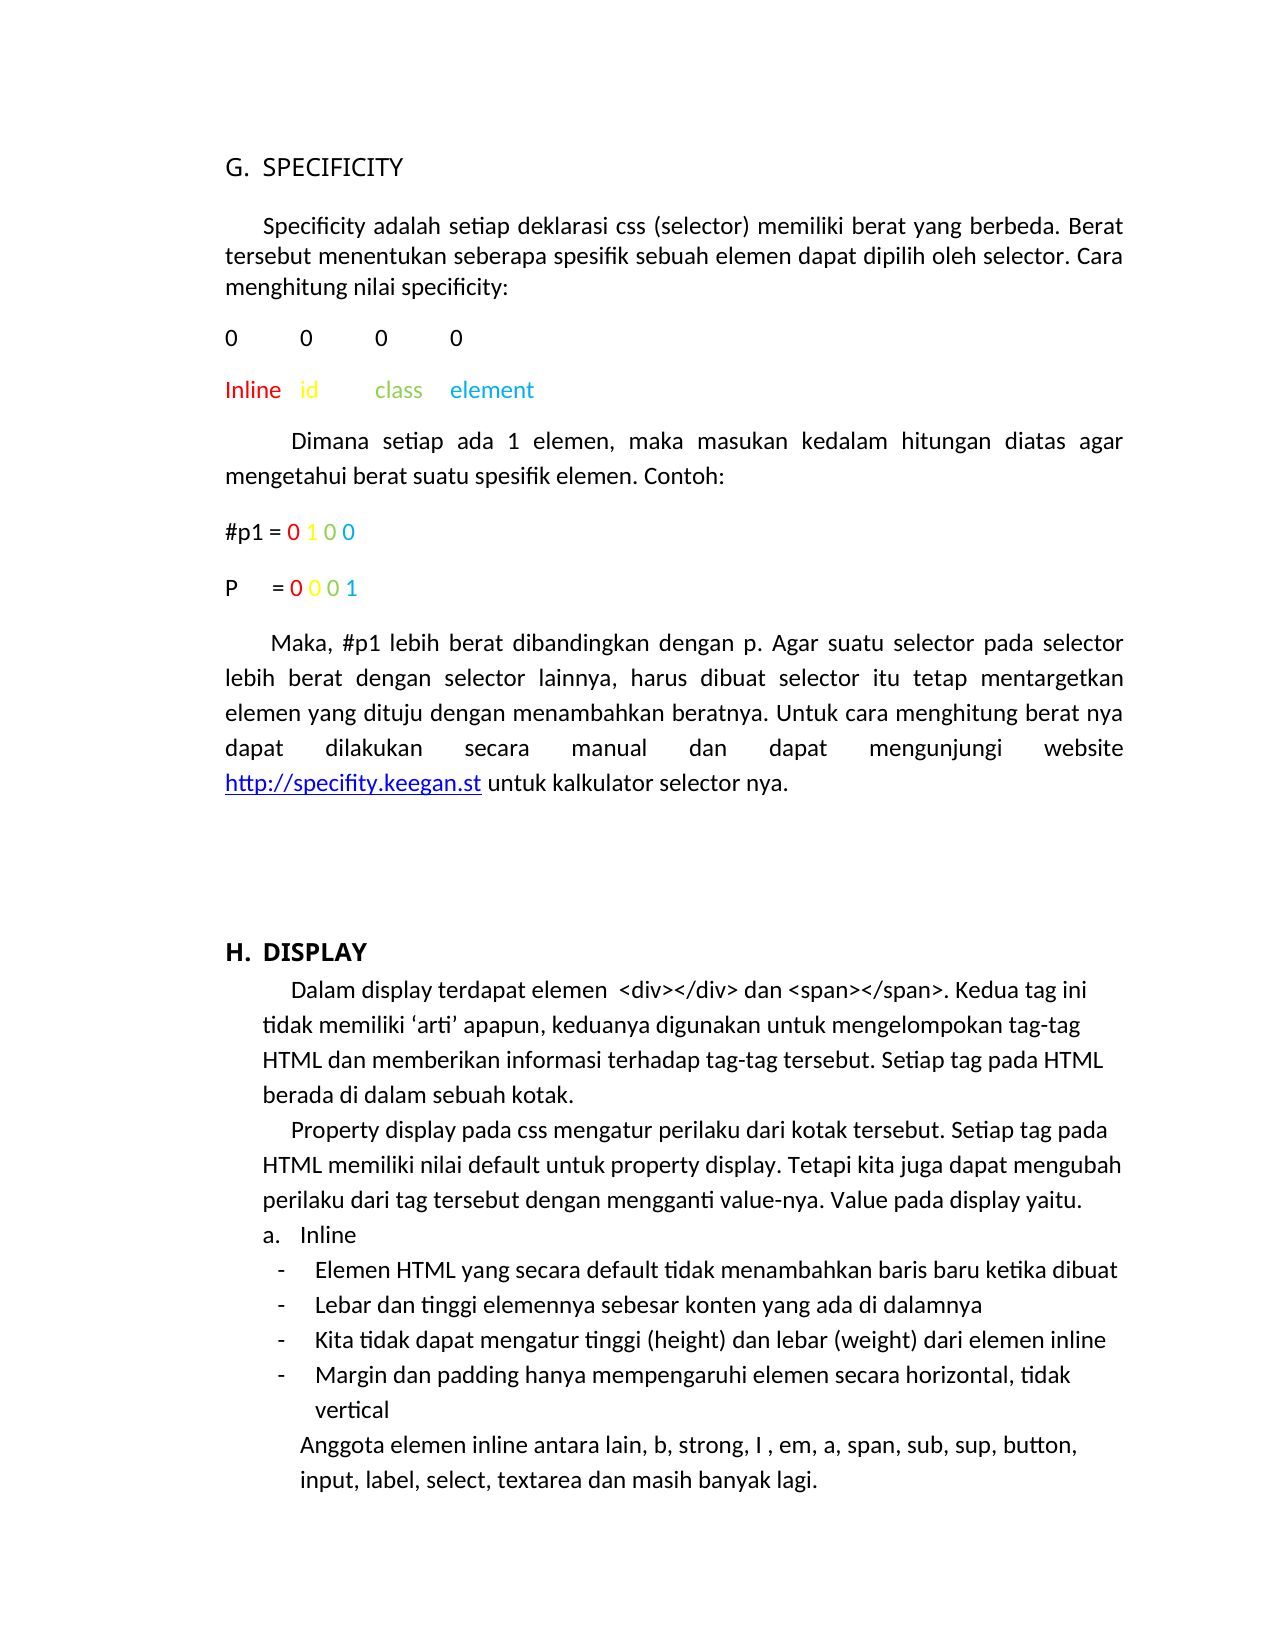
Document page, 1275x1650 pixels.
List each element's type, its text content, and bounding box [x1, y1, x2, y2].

text #p1 = 0 1 0 0 [225, 516, 1125, 546]
text Dimana setiap ada 1 elemen, maka masukan kedalam hitungan diatas agar mengetahui berat suatu spesifik elemen. Contoh: [225, 425, 1125, 491]
list Inline [262, 1219, 1125, 1250]
text Inline id class element [225, 374, 1125, 404]
text Specificity adalah setiap deklarasi css (selector) memiliki berat yang berbeda. Berat tersebut menentukan seberapa spesifik sebuah elemen dapat dipilih oleh selector. Cara menghitung nilai specificity: [225, 210, 1125, 302]
list Kita tidak dapat mengatur tinggi (height) dan lebar (weight) dari elemen inline [277, 1324, 1125, 1355]
list Elemen HTML yang secara default tidak menambahkan baris baru ketika dibuat [277, 1254, 1125, 1285]
list Margin dan padding hanya mempengaruhi elemen secara horizontal, tidak vertical [277, 1359, 1125, 1425]
list SPECIFICITY [225, 150, 1125, 184]
text 0 0 0 0 [225, 322, 1125, 353]
list Dalam display terdapat elemen <div></div> dan <span></span>. Kedua tag ini tidak memiliki ‘arti’ apapun, keduanya digunakan untuk mengelompokan tag-tag HTML dan memberikan informasi terhadap tag-tag tersebut. Setiap tag pada HTML berada di dalam sebuah kotak. [262, 974, 1125, 1110]
text P = 0 0 0 1 [225, 572, 1125, 602]
list Lebar dan tinggi elemennya sebesar konten yang ada di dalamnya [277, 1289, 1125, 1320]
list Anggota elemen inline antara lain, b, strong, I , em, a, span, sub, sup, button, input, label, select, textarea dan masih banyak lagi. [300, 1429, 1125, 1495]
list Property display pada css mengatur perilaku dari kotak tersebut. Setiap tag pada HTML memiliki nilai default untuk property display. Tetapi kita juga dapat mengubah perilaku dari tag tersebut dengan mengganti value-nya. Value pada display yaitu. [262, 1114, 1125, 1215]
list DISPLAY [225, 935, 1125, 969]
text Maka, #p1 lebih berat dibandingkan dengan p. Agar suatu selector pada selector lebih berat dengan selector lainnya, harus dibuat selector itu tetap mentargetkan elemen yang dituju dengan menambahkan beratnya. Untuk cara menghitung berat nya dapat dilakukan secara manual dan dapat mengunjungi website http://specifity.keegan.st untuk kalkulator selector nya. [225, 628, 1125, 798]
